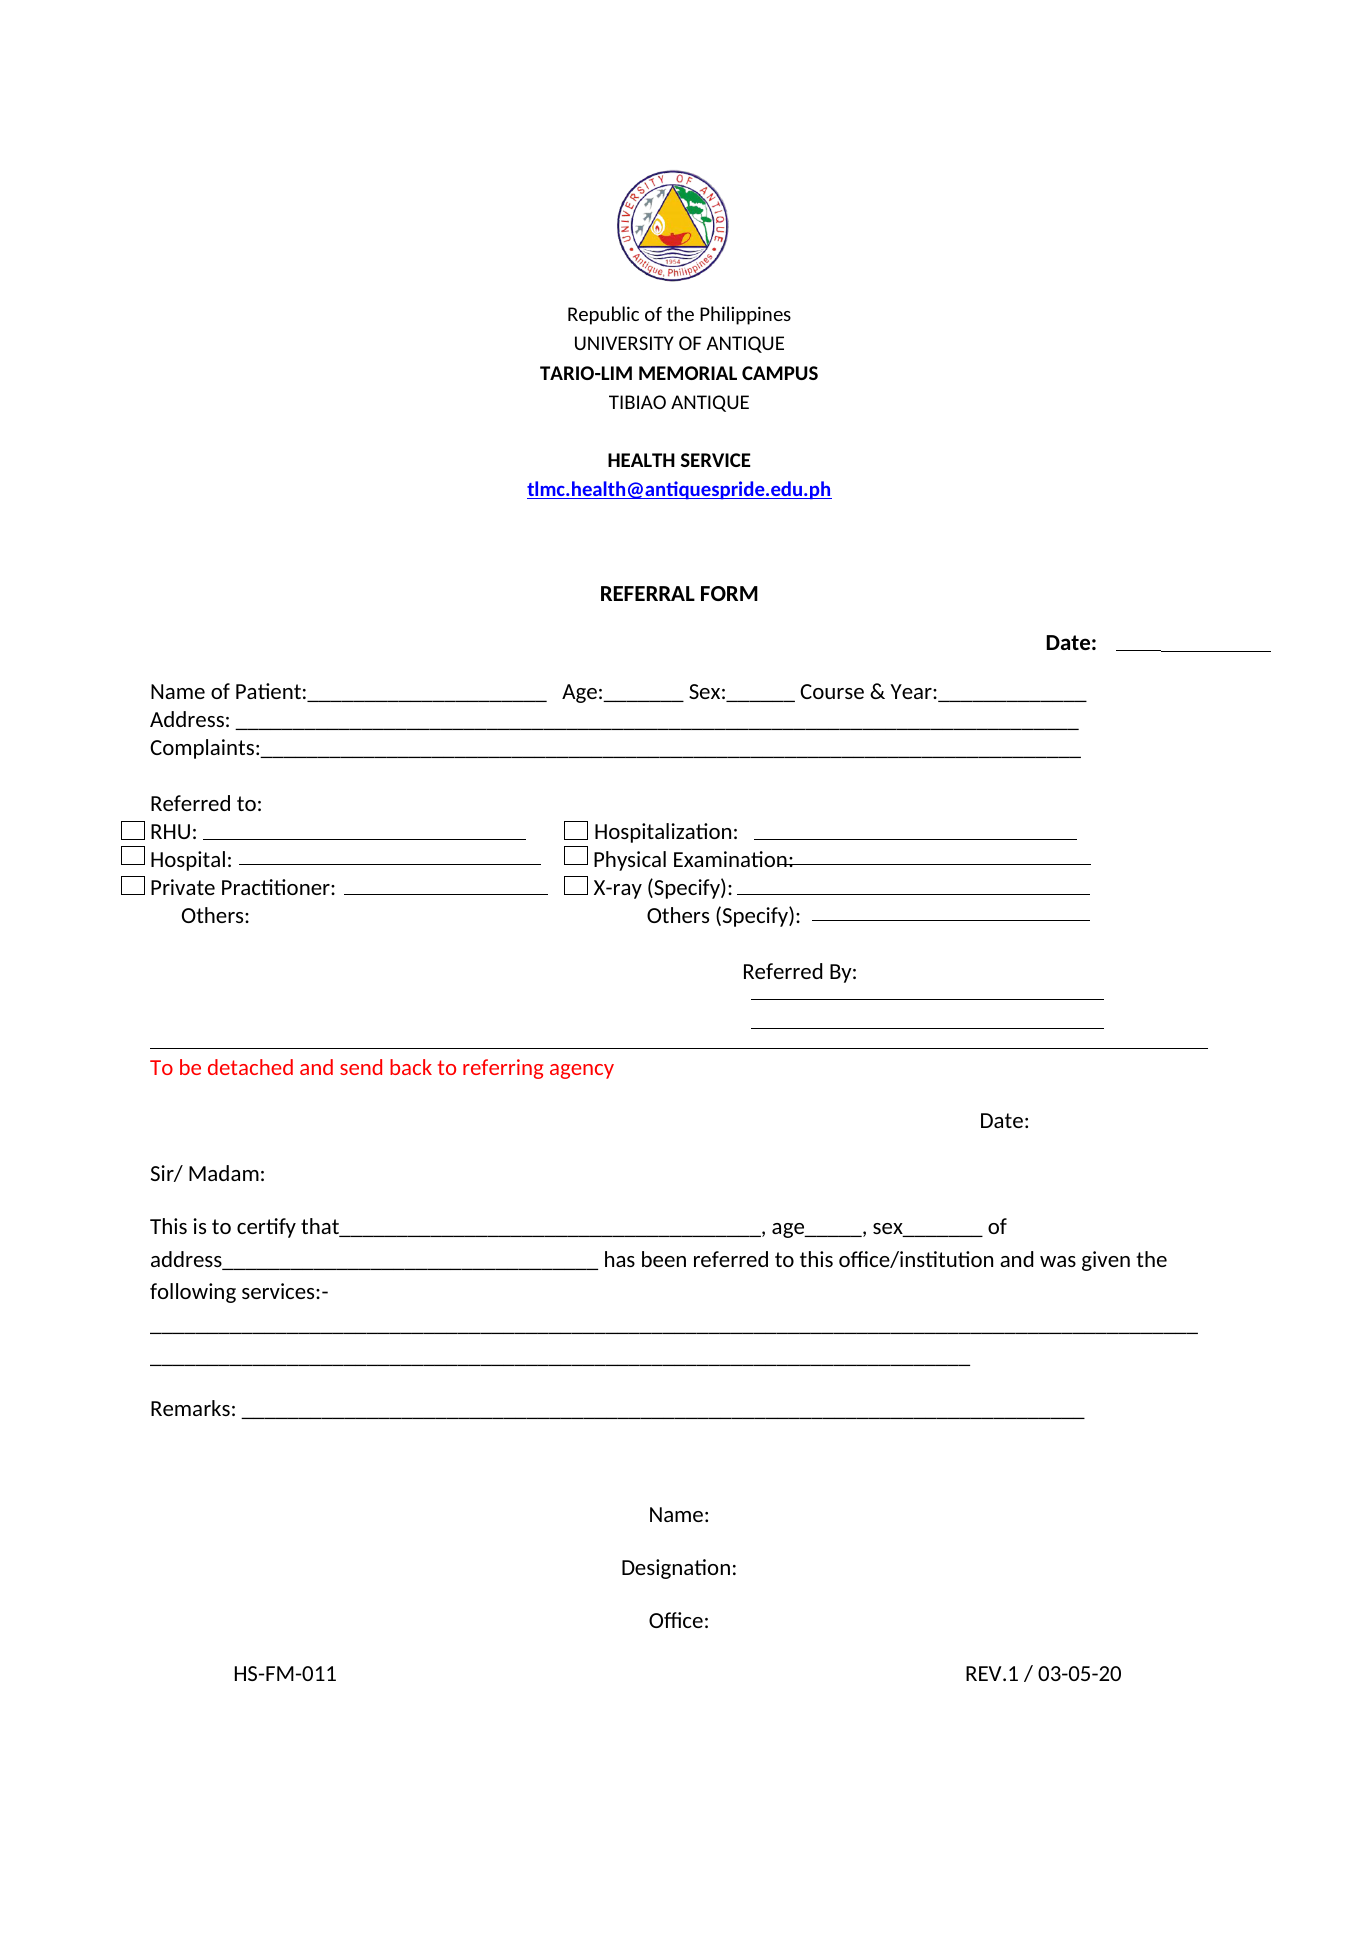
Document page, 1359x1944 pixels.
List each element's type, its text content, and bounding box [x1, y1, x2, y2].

text Republic of the Philippines UNIVERSITY OF ANTIQUE TARIO-LIM MEMORIAL CAMPUS TIBIAO ANTIQUE HEALTH SERVICE tlmc.health@antiquespride.edu.ph [150, 301, 1208, 502]
text REFERRAL FORM [150, 579, 1208, 607]
text Name of Patient:_____________________ Age:_______ Sex:______ Course & Year:_____________ [150, 677, 1208, 705]
text HS-FM-011 REV.1 / 03-05-20 [150, 1659, 1208, 1687]
picture [616, 169, 730, 282]
text Designation: [150, 1553, 1208, 1581]
text Sir/ Madam: [150, 1159, 1208, 1187]
text This is to certify that_____________________________________, age_____, sex_______ of address_________________________________ has been referred to this office/institution and was given the following services:____________________________________________________________________________________________________________________________________________________________________ [150, 1212, 1208, 1369]
text Complaints:________________________________________________________________________ [150, 733, 1208, 761]
text Others: Others (Specify): [150, 901, 1208, 929]
text To be detached and send back to referring agency [150, 1053, 1208, 1081]
text Hospital: Physical Examination: [150, 845, 1208, 873]
text Office: [150, 1606, 1208, 1634]
text Referred to: [150, 789, 1208, 817]
text Referred By: [150, 957, 1208, 985]
text RHU: Hospitalization: [150, 817, 1208, 845]
text Date: [150, 628, 1208, 656]
text Remarks: __________________________________________________________________________ [150, 1394, 1208, 1422]
text Date: [150, 1106, 1208, 1134]
text Private Practitioner: X-ray (Specify): [150, 873, 1208, 901]
text Name: [150, 1500, 1208, 1528]
text Address: __________________________________________________________________________ [150, 705, 1208, 733]
